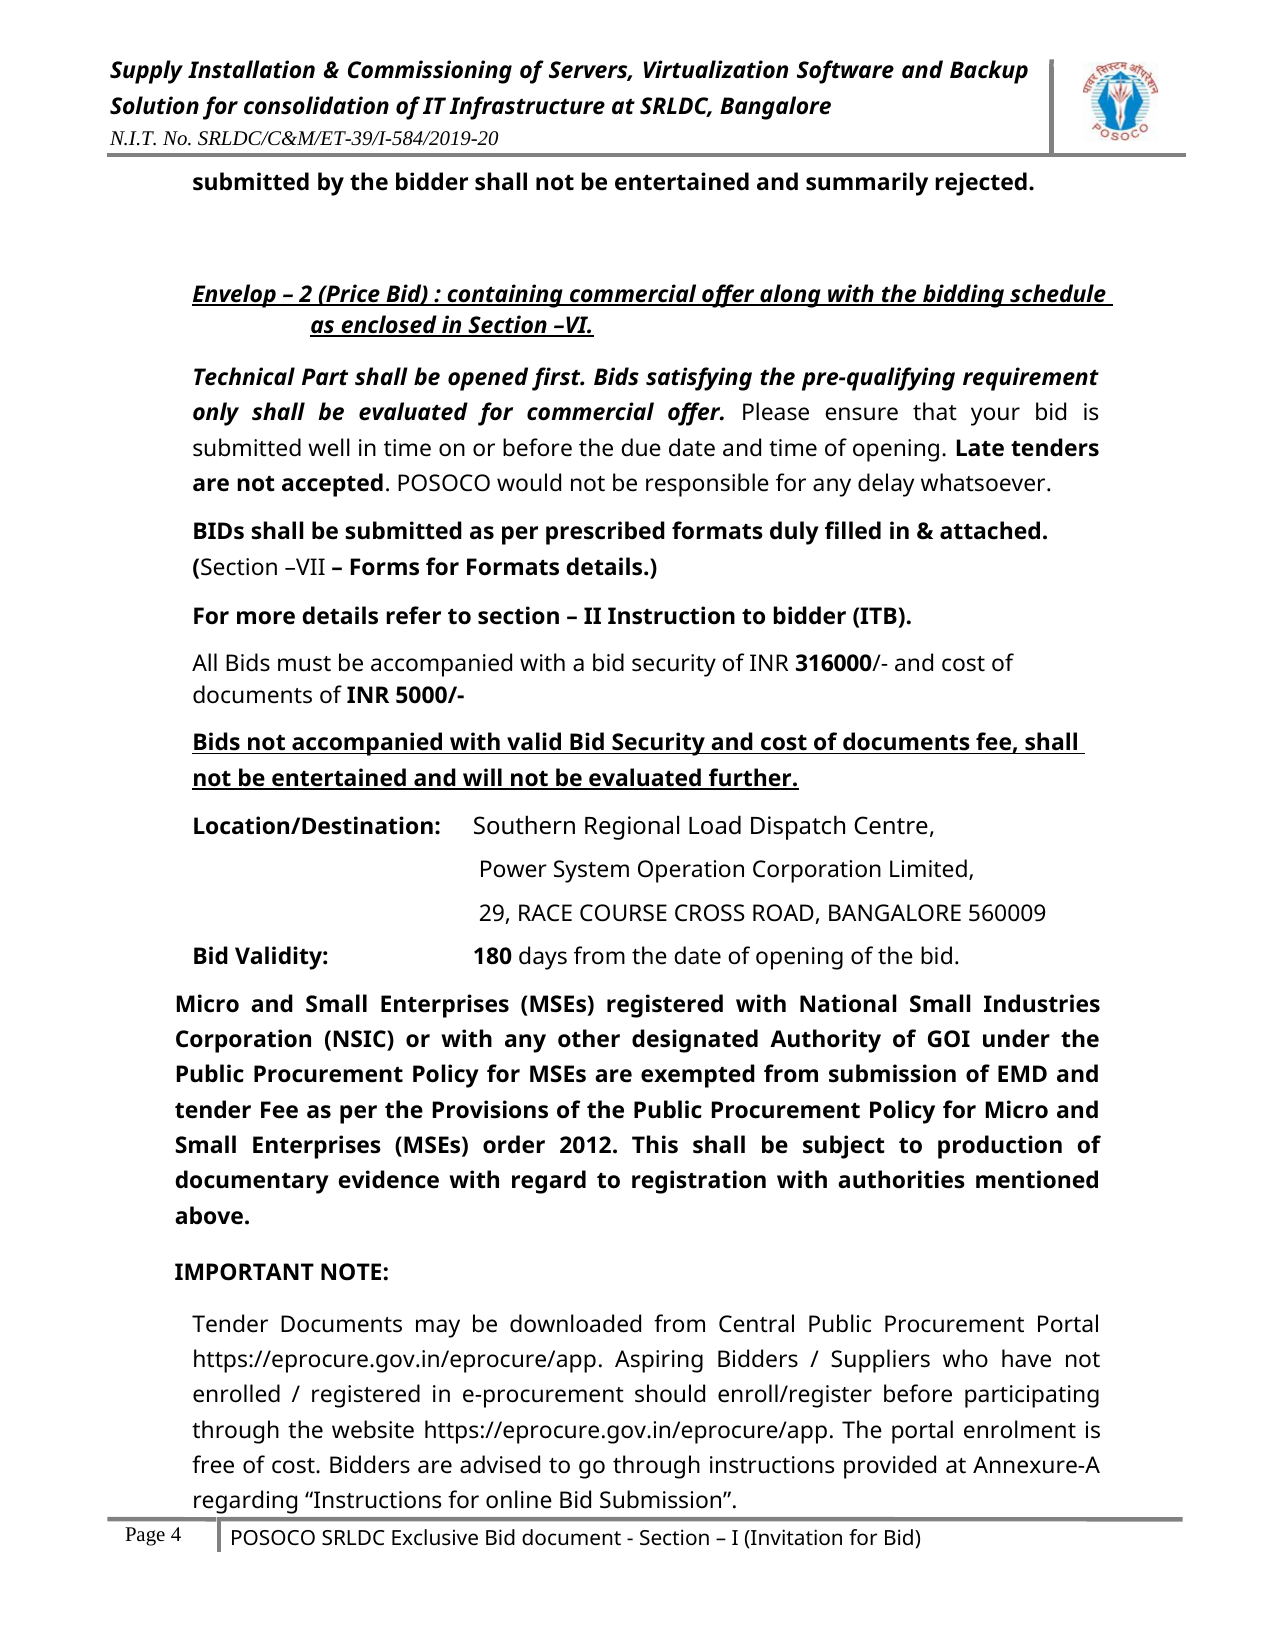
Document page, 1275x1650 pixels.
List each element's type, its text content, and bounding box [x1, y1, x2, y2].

text Tender Documents may be downloaded from Central Public Procurement Portal https://eprocure.gov.in/eprocure/app. Aspiring Bidders / Suppliers who have not enrolled / registered in e-procurement should enroll/register before participating through the website https://eprocure.gov.in/eprocure/app. The portal enrolment is free of cost. Bidders are advised to go through instructions provided at Annexure-A regarding “Instructions for online Bid Submission”. [192, 1308, 1101, 1516]
text Power System Operation Corporation Limited, [192, 853, 1127, 884]
text For more details refer to section – II Instruction to bidder (ITB). [192, 600, 1127, 631]
text Location/Destination: Southern Regional Load Dispatch Centre, [192, 809, 1127, 841]
text Bids not accompanied with valid Bid Security and cost of documents fee, shall not be entertained and will not be evaluated further. [192, 726, 1113, 793]
subtitle Envelop – 2 (Price Bid) : containing commercial offer along with the bidding schedule as enclosed in Section –VI. [192, 278, 1127, 340]
text IMPORTANT NOTE: [174, 1256, 1101, 1287]
text Bid Validity: 180 days from the date of opening of the bid. [192, 940, 1127, 971]
text Technical Part shall be opened first. Bids satisfying the pre-qualifying requirement only shall be evaluated for commercial offer. Please ensure that your bid is submitted well in time on or before the due date and time of opening. Late tenders are not accepted. POSOCO would not be responsible for any delay whatsoever. [192, 361, 1099, 498]
text 29, RACE COURSE CROSS ROAD, BANGALORE 560009 [192, 897, 1127, 928]
picture [1082, 62, 1159, 141]
text Micro and Small Enterprises (MSEs) registered with National Small Industries Corporation (NSIC) or with any other designated Authority of GOI under the Public Procurement Policy for MSEs are exempted from submission of EMD and tender Fee as per the Provisions of the Public Procurement Policy for Micro and Small Enterprises (MSEs) order 2012. This shall be subject to production of documentary evidence with regard to registration with authorities mentioned above. [174, 988, 1101, 1231]
text BIDs shall be submitted as per prescribed formats duly filled in & attached. (Section –VII – Forms for Formats details.) [192, 515, 1127, 582]
text All Bids must be accompanied with a bid security of INR 316000/- and cost of documents of INR 5000/- [192, 647, 1127, 710]
